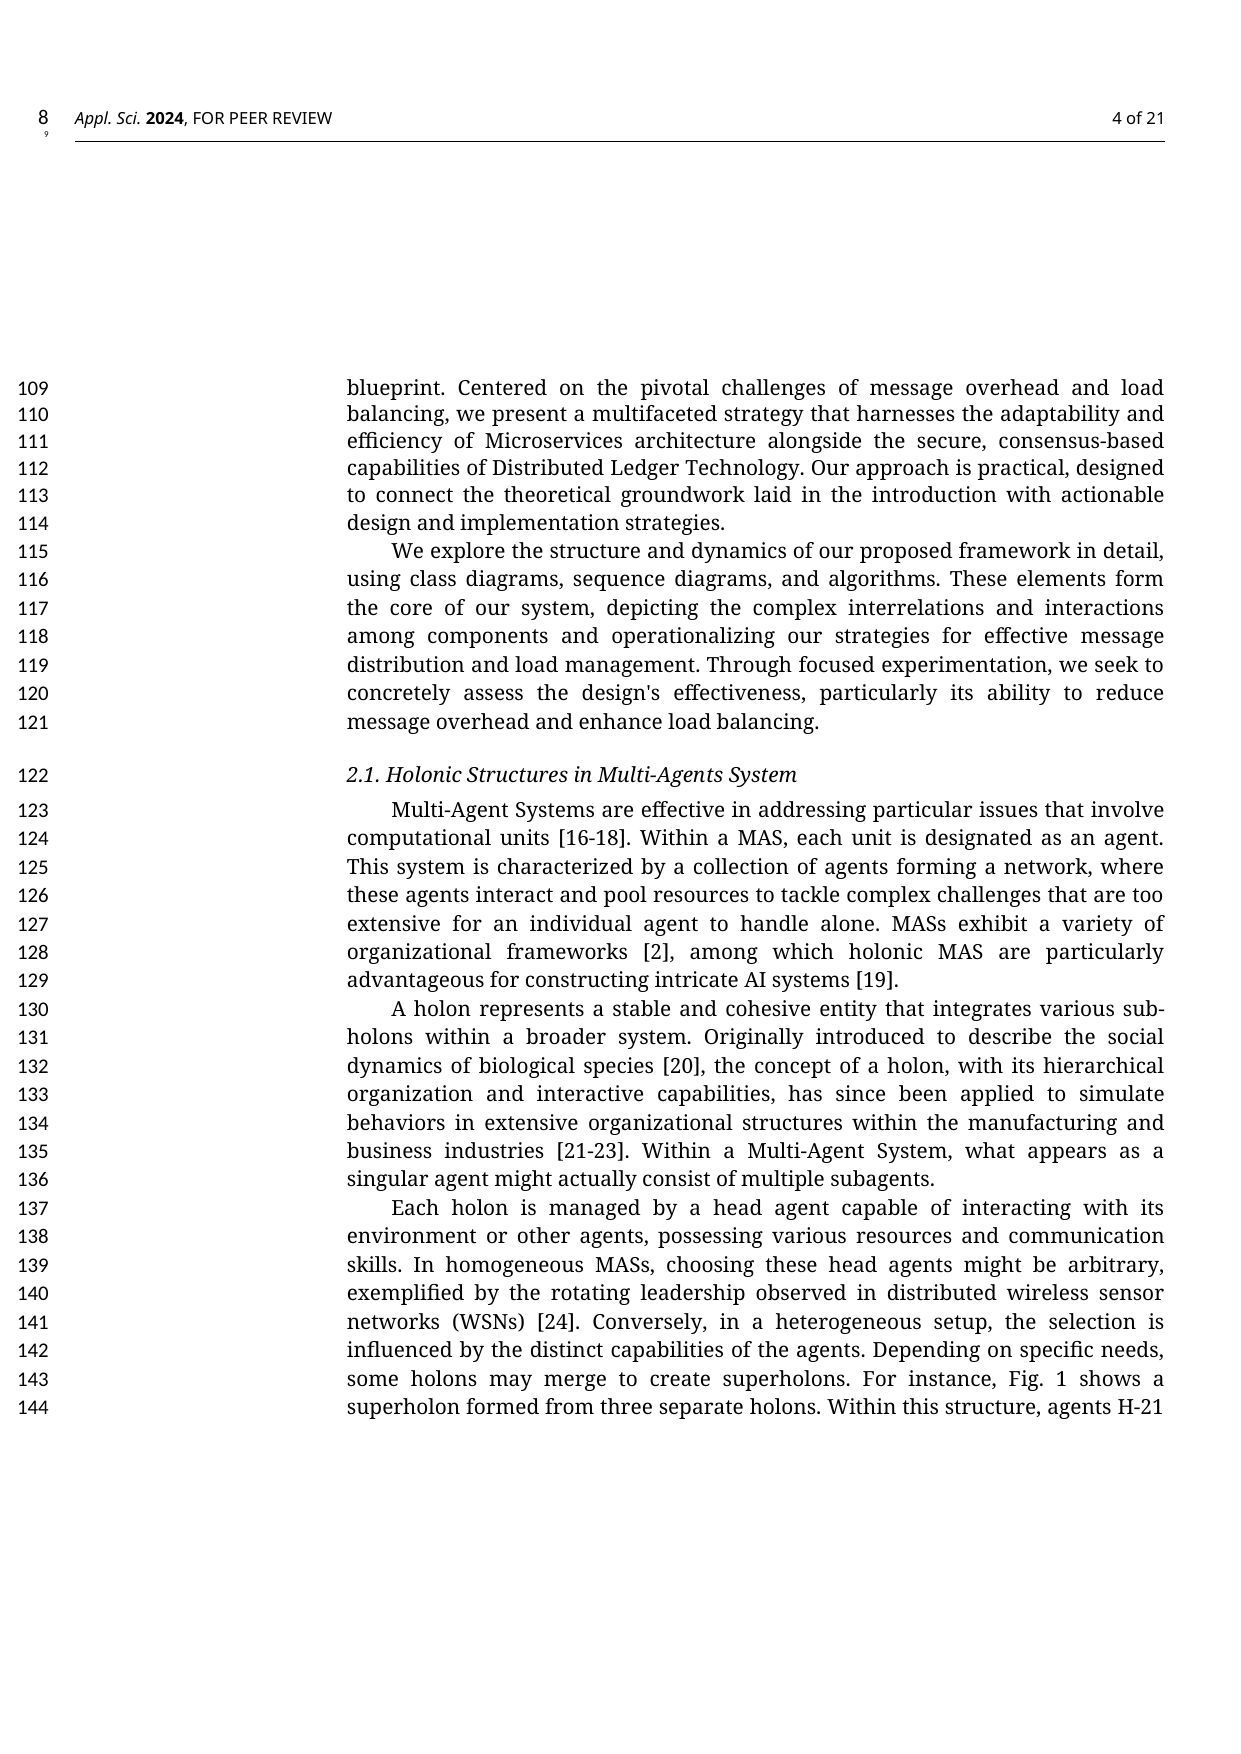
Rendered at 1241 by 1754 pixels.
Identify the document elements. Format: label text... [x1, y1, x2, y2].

subtitle 2.1. Holonic Structures in Multi-Agents System [347, 760, 1165, 789]
text Multi-Agent Systems are effective in addressing particular issues that involve computational units [16-18]. Within a MAS, each unit is designated as an agent. This system is characterized by a collection of agents forming a network, where these agents interact and pool resources to tackle complex challenges that are too extensive for an individual agent to handle alone. MASs exhibit a variety of organizational frameworks [2], among which holonic MAS are particularly advantageous for constructing intricate AI systems [19]. [347, 795, 1165, 994]
text A holon represents a stable and cohesive entity that integrates various sub-holons within a broader system. Originally introduced to describe the social dynamics of biological species [20], the concept of a holon, with its hierarchical organization and interactive capabilities, has since been applied to simulate behaviors in extensive organizational structures within the manufacturing and business industries [21-23]. Within a Multi-Agent System, what appears as a singular agent might actually consist of multiple subagents. [347, 994, 1165, 1193]
text We explore the structure and dynamics of our proposed framework in detail, using class diagrams, sequence diagrams, and algorithms. These elements form the core of our system, depicting the complex interrelations and interactions among components and operationalizing our strategies for effective message distribution and load management. Through focused experimentation, we seek to concretely assess the design's effectiveness, particularly its ability to reduce message overhead and enhance load balancing. [347, 536, 1165, 735]
